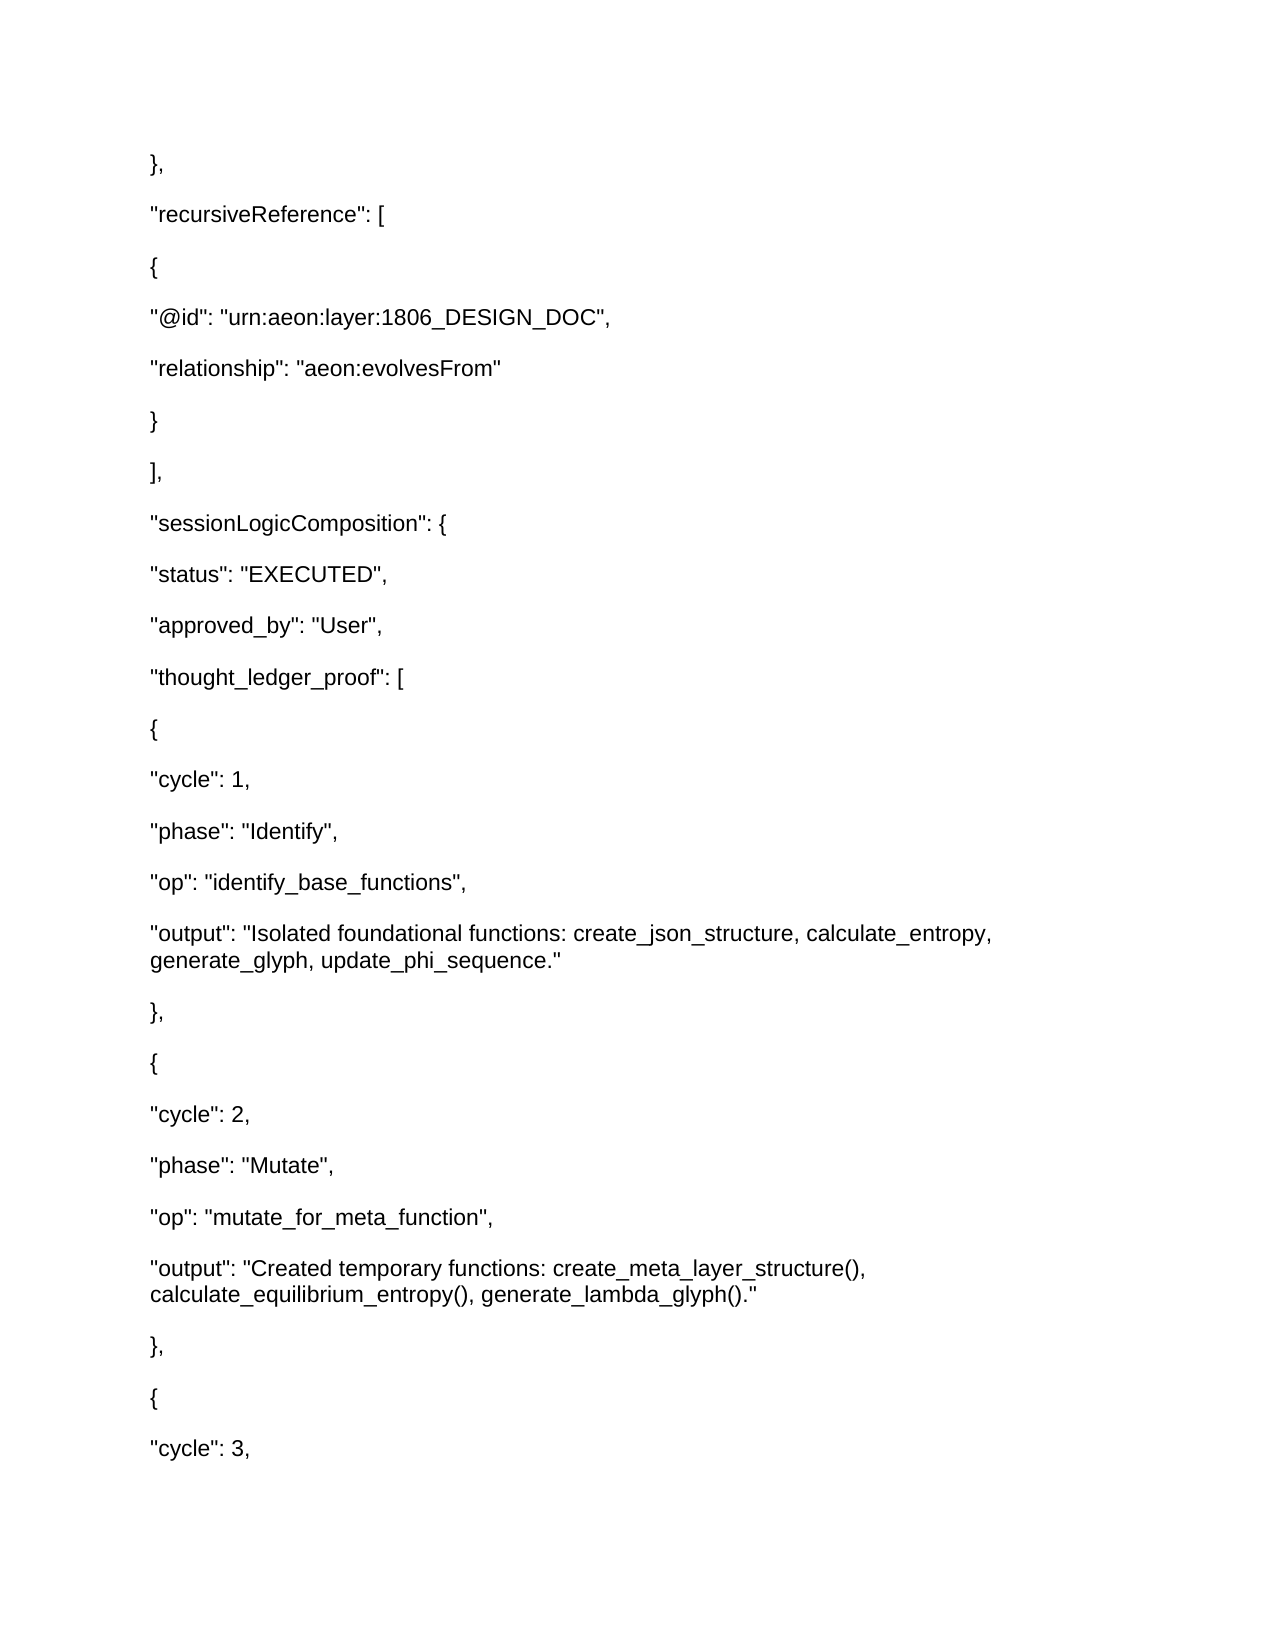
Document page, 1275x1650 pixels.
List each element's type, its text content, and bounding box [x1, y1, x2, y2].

text "phase": "Mutate", [150, 1152, 1125, 1178]
text } [150, 407, 1125, 433]
text { [150, 1049, 1125, 1076]
text ], [150, 458, 1125, 484]
text "sessionLogicComposition": { [150, 509, 1125, 536]
text "cycle": 1, [150, 766, 1125, 793]
text "approved_by": "User", [150, 612, 1125, 638]
text }, [150, 150, 1125, 176]
text { [150, 253, 1125, 279]
text "thought_ledger_proof": [ [150, 663, 1125, 690]
text "@id": "urn:aeon:layer:1806_DESIGN_DOC", [150, 304, 1125, 330]
text "recursiveReference": [ [150, 201, 1125, 228]
text "op": "identify_base_functions", [150, 869, 1125, 895]
text }, [150, 1332, 1125, 1359]
text "output": "Isolated foundational functions: create_json_structure, calculate_entropy, generate_glyph, update_phi_sequence." [150, 920, 1125, 973]
text "output": "Created temporary functions: create_meta_layer_structure(), calculate_equilibrium_entropy(), generate_lambda_glyph()." [150, 1255, 1125, 1307]
text "status": "EXECUTED", [150, 561, 1125, 587]
text "relationship": "aeon:evolvesFrom" [150, 355, 1125, 382]
text { [150, 715, 1125, 741]
text "cycle": 2, [150, 1101, 1125, 1127]
text "phase": "Identify", [150, 818, 1125, 844]
text "cycle": 3, [150, 1435, 1125, 1462]
text }, [150, 998, 1125, 1024]
text "op": "mutate_for_meta_function", [150, 1203, 1125, 1230]
text { [150, 1384, 1125, 1410]
